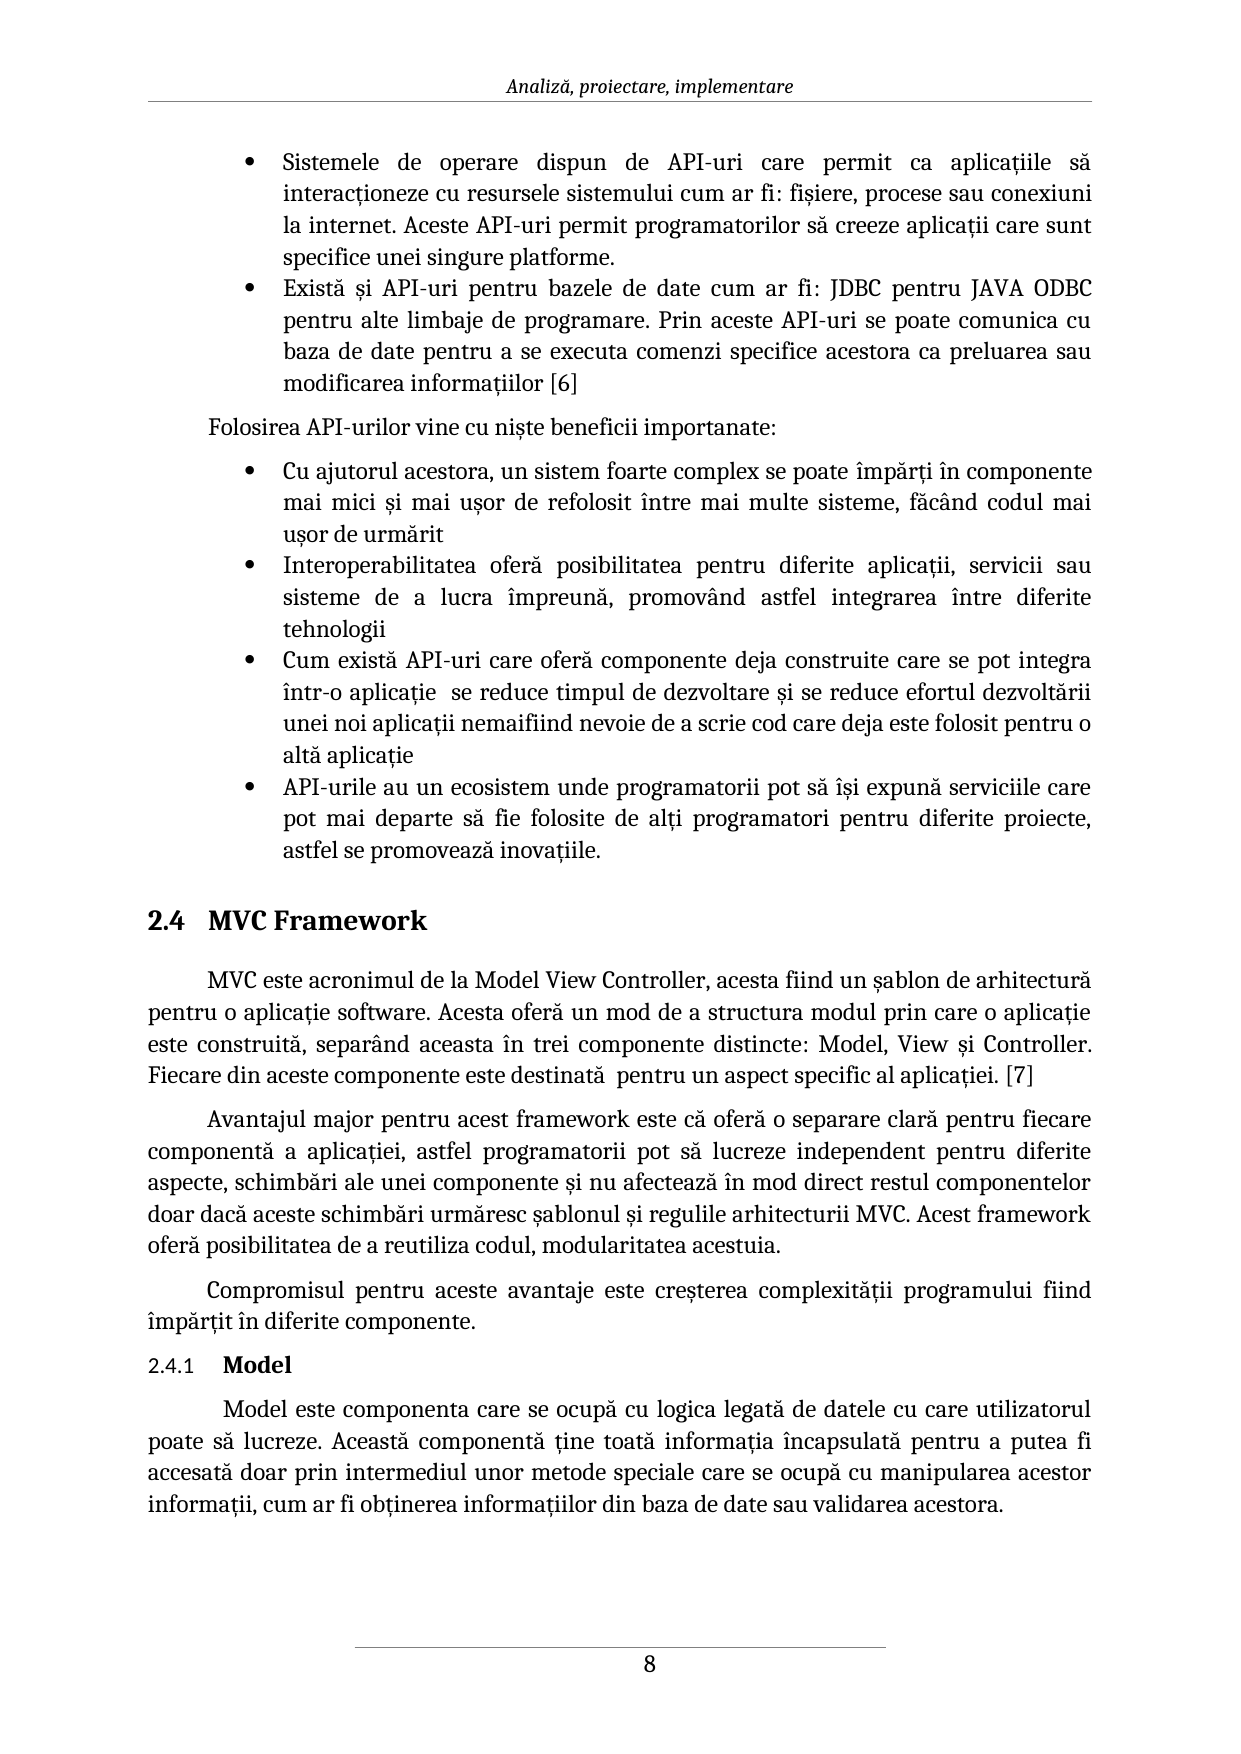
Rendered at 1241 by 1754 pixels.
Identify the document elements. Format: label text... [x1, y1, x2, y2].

subtitle MVC Framework [148, 904, 1092, 938]
text Avantajul major pentru acest framework este că oferă o separare clară pentru fiecare componentă a aplicației, astfel programatorii pot să lucreze independent pentru diferite aspecte, schimbări ale unei componente și nu afectează în mod direct restul componentelor doar dacă aceste schimbări urmăresc șablonul și regulile arhitecturii MVC. Acest framework oferă posibilitatea de a reutiliza codul, modularitatea acestuia. [148, 1105, 1092, 1260]
subtitle Model [148, 1351, 1092, 1380]
text Folosirea API-urilor vine cu niște beneficii importanate: [208, 413, 1092, 441]
list Interoperabilitatea oferă posibilitatea pentru diferite aplicații, servicii sau sisteme de a lucra împreună, promovând astfel integrarea între diferite tehnologii [245, 551, 1092, 643]
list Cum există API-uri care oferă componente deja construite care se pot integra într-o aplicație se reduce timpul de dezvoltare și se reduce efortul dezvoltării unei noi aplicații nemaifiind nevoie de a scrie cod care deja este folosit pentru o altă aplicație [245, 646, 1092, 769]
text MVC este acronimul de la Model View Controller, acesta fiind un șablon de arhitectură pentru o aplicație software. Acesta oferă un mod de a structura modul prin care o aplicație este construită, separând aceasta în trei componente distincte: Model, View și Controller. Fiecare din aceste componente este destinată pentru un aspect specific al aplicației. [148, 966, 1092, 1090]
list Există și API-uri pentru bazele de date cum ar fi: JDBC pentru JAVA ODBC pentru alte limbaje de programare. Prin aceste API-uri se poate comunica cu baza de date pentru a se executa comenzi specifice acestora ca preluarea sau modificarea informațiilor [245, 274, 1092, 397]
list Sistemele de operare dispun de API-uri care permit ca aplicațiile să interacționeze cu resursele sistemului cum ar fi: fișiere, procese sau conexiuni la internet. Aceste API-uri permit programatorilor să creeze aplicații care sunt specifice unei singure platforme. [245, 148, 1092, 271]
text Compromisul pentru aceste avantaje este creșterea complexității programului fiind împărțit în diferite componente. [148, 1276, 1092, 1336]
text Model este componenta care se ocupă cu logica legată de datele cu care utilizatorul poate să lucreze. Această componentă ține toată informația încapsulată pentru a putea fi accesată doar prin intermediul unor metode speciale care se ocupă cu manipularea acestor informații, cum ar fi obținerea informațiilor din baza de date sau validarea acestora. [148, 1395, 1092, 1519]
list Cu ajutorul acestora, un sistem foarte complex se poate împărți în componente mai mici și mai ușor de refolosit între mai multe sisteme, făcând codul mai ușor de urmărit [245, 457, 1092, 549]
list API-urile au un ecosistem unde programatorii pot să își expună serviciile care pot mai departe să fie folosite de alți programatori pentru diferite proiecte, astfel se promovează inovațiile. [245, 772, 1092, 864]
